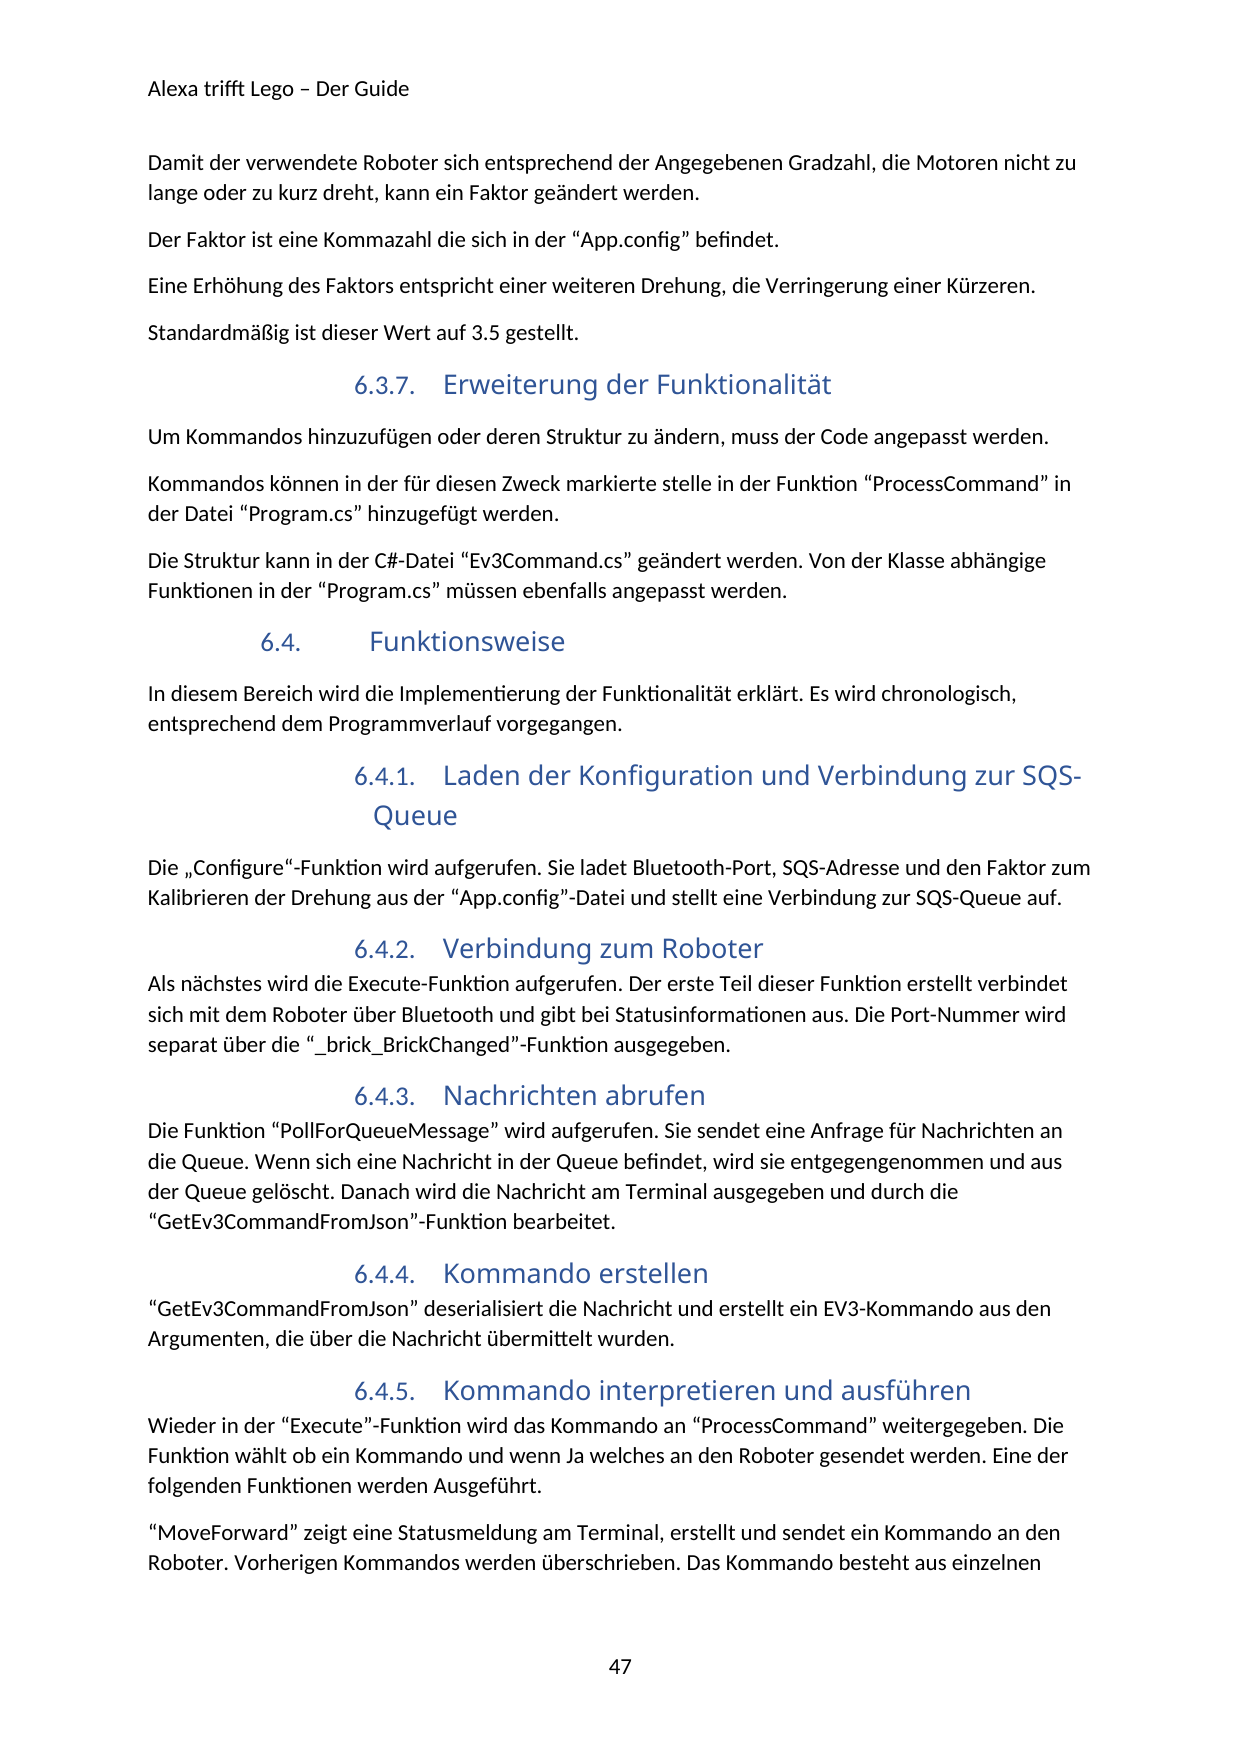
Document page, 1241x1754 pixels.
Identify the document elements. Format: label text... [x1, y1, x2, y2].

list Funktionsweise [260, 623, 1093, 660]
text Die Funktion “PollForQueueMessage” wird aufgerufen. Sie sendet eine Anfrage für Nachrichten an die Queue. Wenn sich eine Nachricht in der Queue befindet, wird sie entgegengenommen und aus der Queue gelöscht. Danach wird die Nachricht am Terminal ausgegeben und durch die “GetEv3CommandFromJson”-Funktion bearbeitet. [148, 1117, 1093, 1235]
text Damit der verwendete Roboter sich entsprechend der Angegebenen Gradzahl, die Motoren nicht zu lange oder zu kurz dreht, kann ein Faktor geändert werden. [148, 148, 1093, 206]
text Standardmäßig ist dieser Wert auf 3.5 gestellt. [148, 318, 1093, 346]
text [148, 1518, 1093, 1576]
list Kommando erstellen [354, 1254, 1093, 1291]
list Erweiterung der Funktionalität [354, 365, 1093, 402]
list Nachrichten abrufen [354, 1077, 1093, 1114]
text Eine Erhöhung des Faktors entspricht einer weiteren Drehung, die Verringerung einer Kürzeren. [148, 272, 1093, 299]
text “GetEv3CommandFromJson” deserialisiert die Nachricht und erstellt ein EV3-Kommando aus den Argumenten, die über die Nachricht übermittelt wurden. [148, 1294, 1093, 1352]
text Um Kommandos hinzuzufügen oder deren Struktur zu ändern, muss der Code angepasst werden. [148, 422, 1093, 450]
text Die Struktur kann in der C#-Datei “Ev3Command.cs” geändert werden. Von der Klasse abhängige Funktionen in der “Program.cs” müssen ebenfalls angepasst werden. [148, 546, 1093, 604]
list Laden der Konfiguration und Verbindung zur SQS-Queue [354, 756, 1093, 833]
text Der Faktor ist eine Kommazahl die sich in der “App.config” befindet. [148, 225, 1093, 253]
text Kommandos können in der für diesen Zweck markierte stelle in der Funktion “ProcessCommand” in der Datei “Program.cs” hinzugefügt werden. [148, 469, 1093, 527]
text Die „Configure“-Funktion wird aufgerufen. Sie ladet Bluetooth-Port, SQS-Adresse und den Faktor zum Kalibrieren der Drehung aus der “App.config”-Datei und stellt eine Verbindung zur SQS-Queue auf. [148, 853, 1093, 911]
text Wieder in der “Execute”-Funktion wird das Kommando an “ProcessCommand” weitergegeben. Die Funktion wählt ob ein Kommando und wenn Ja welches an den Roboter gesendet werden. Eine der folgenden Funktionen werden Ausgeführt. [148, 1411, 1093, 1499]
text In diesem Bereich wird die Implementierung der Funktionalität erklärt. Es wird chronologisch, entsprechend dem Programmverlauf vorgegangen. [148, 679, 1093, 737]
list Kommando interpretieren und ausführen [354, 1371, 1093, 1408]
list Verbindung zum Roboter [354, 930, 1093, 967]
text Als nächstes wird die Execute-Funktion aufgerufen. Der erste Teil dieser Funktion erstellt verbindet sich mit dem Roboter über Bluetooth und gibt bei Statusinformationen aus. Die Port-Nummer wird separat über die “_brick_BrickChanged”-Funktion ausgegeben. [148, 969, 1093, 1058]
